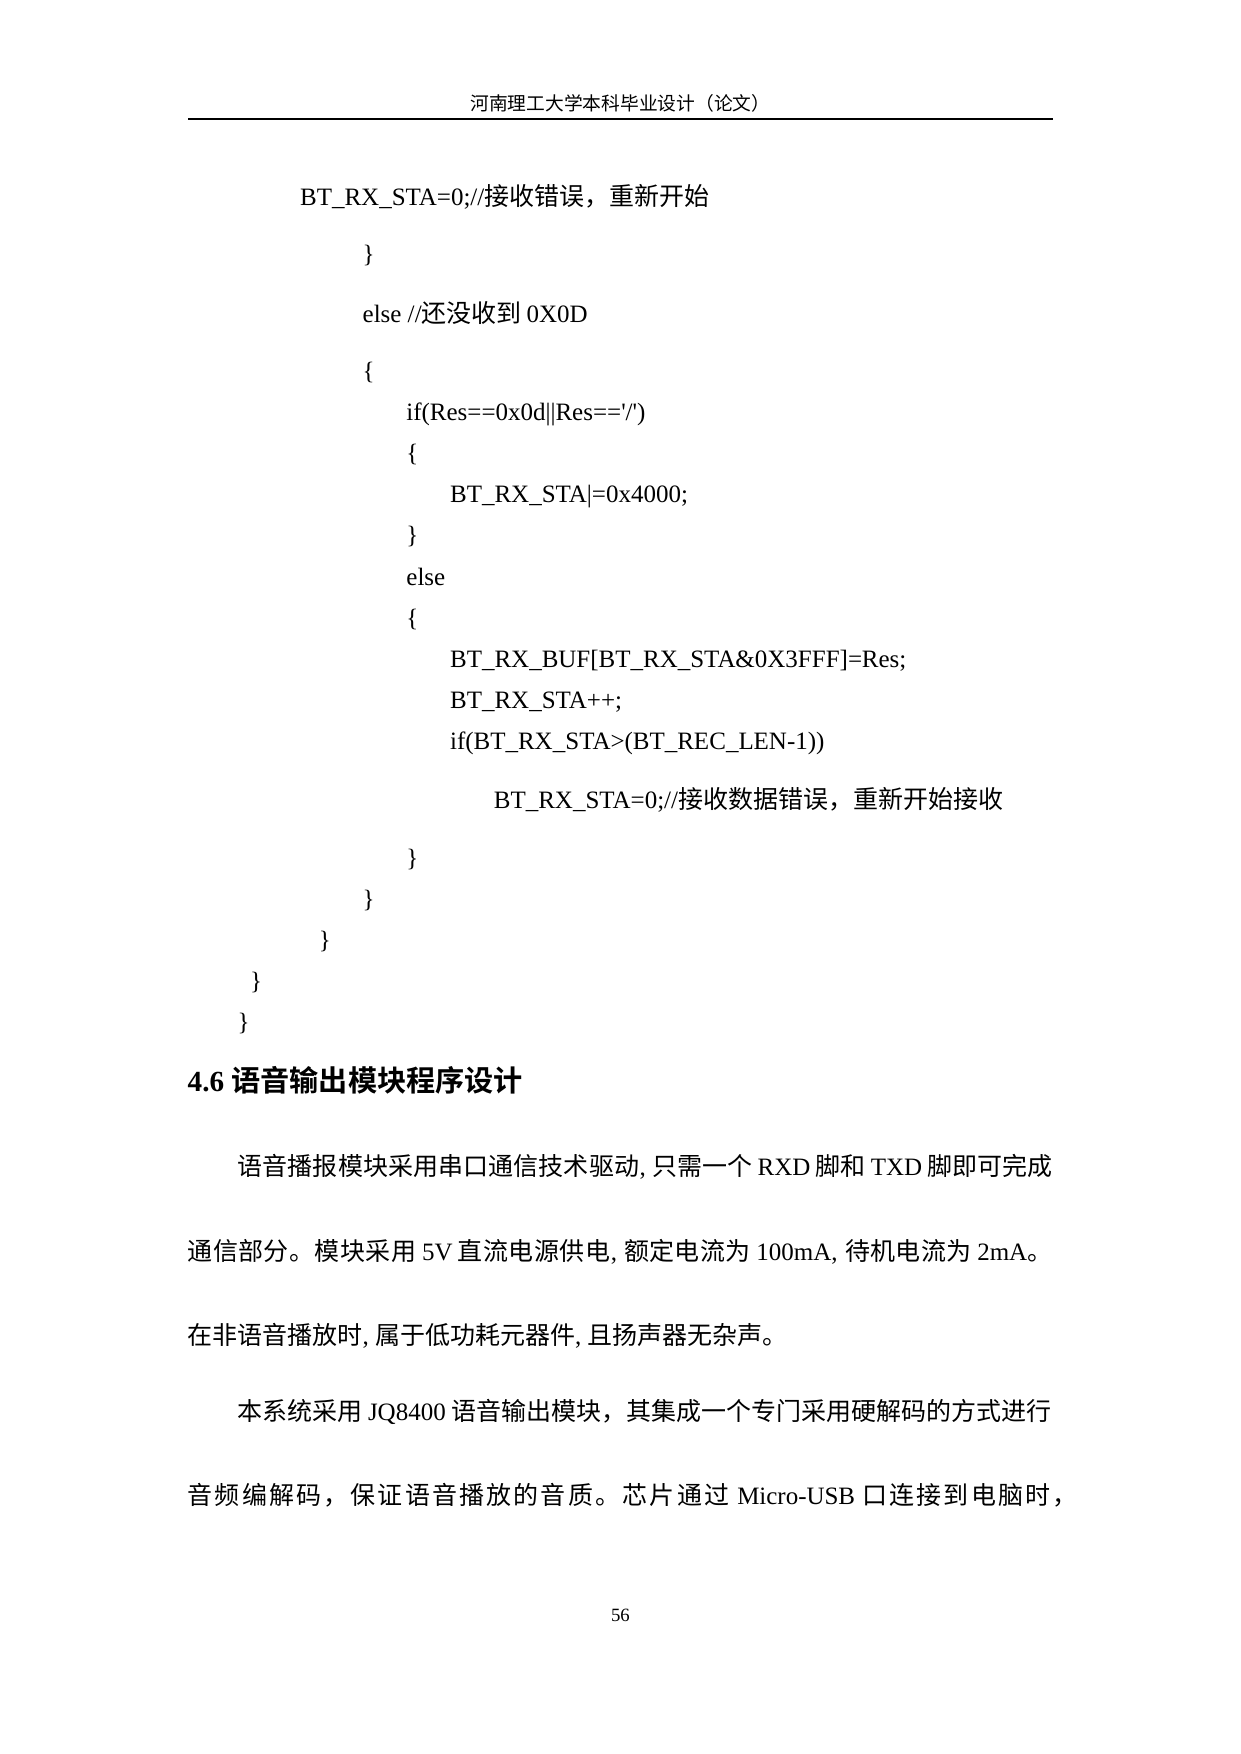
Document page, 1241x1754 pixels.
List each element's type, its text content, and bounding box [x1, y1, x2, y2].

text BT_RX_STA++; [187, 683, 1053, 715]
text BT_RX_STA|=0x4000; [187, 478, 1053, 510]
text else [187, 560, 1053, 592]
subtitle 语音输出模块程序设计 [187, 1046, 1053, 1111]
text BT_RX_STA=0;//接收数据错误，重新开始接收 [187, 765, 1053, 830]
text } [187, 882, 1053, 914]
text } [187, 923, 1053, 955]
text } [187, 1005, 1053, 1037]
text if(Res==0x0d||Res=='/') [187, 396, 1053, 428]
text if(BT_RX_STA>(BT_REC_LEN-1)) [187, 724, 1053, 756]
text BT_RX_STA=0;//接收错误，重新开始 [187, 162, 1053, 227]
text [187, 1377, 1053, 1526]
text 语音播报模块采用串口通信技术驱动, 只需一个RXD脚和TXD脚即可完成通信部分。模块采用5V直流电源供电, 额定电流为100mA, 待机电流为2mA。在非语音播放时, 属于低功耗元器件, 且扬声器无杂声。 [187, 1132, 1053, 1366]
text { [187, 601, 1053, 633]
text } [187, 841, 1053, 873]
text BT_RX_BUF[BT_RX_STA&0X3FFF]=Res; [187, 642, 1053, 674]
text { [187, 354, 1053, 387]
text } [187, 238, 1053, 270]
text else //还没收到0X0D [187, 279, 1053, 344]
text } [187, 519, 1053, 551]
text } [187, 964, 1053, 996]
text { [187, 437, 1053, 469]
